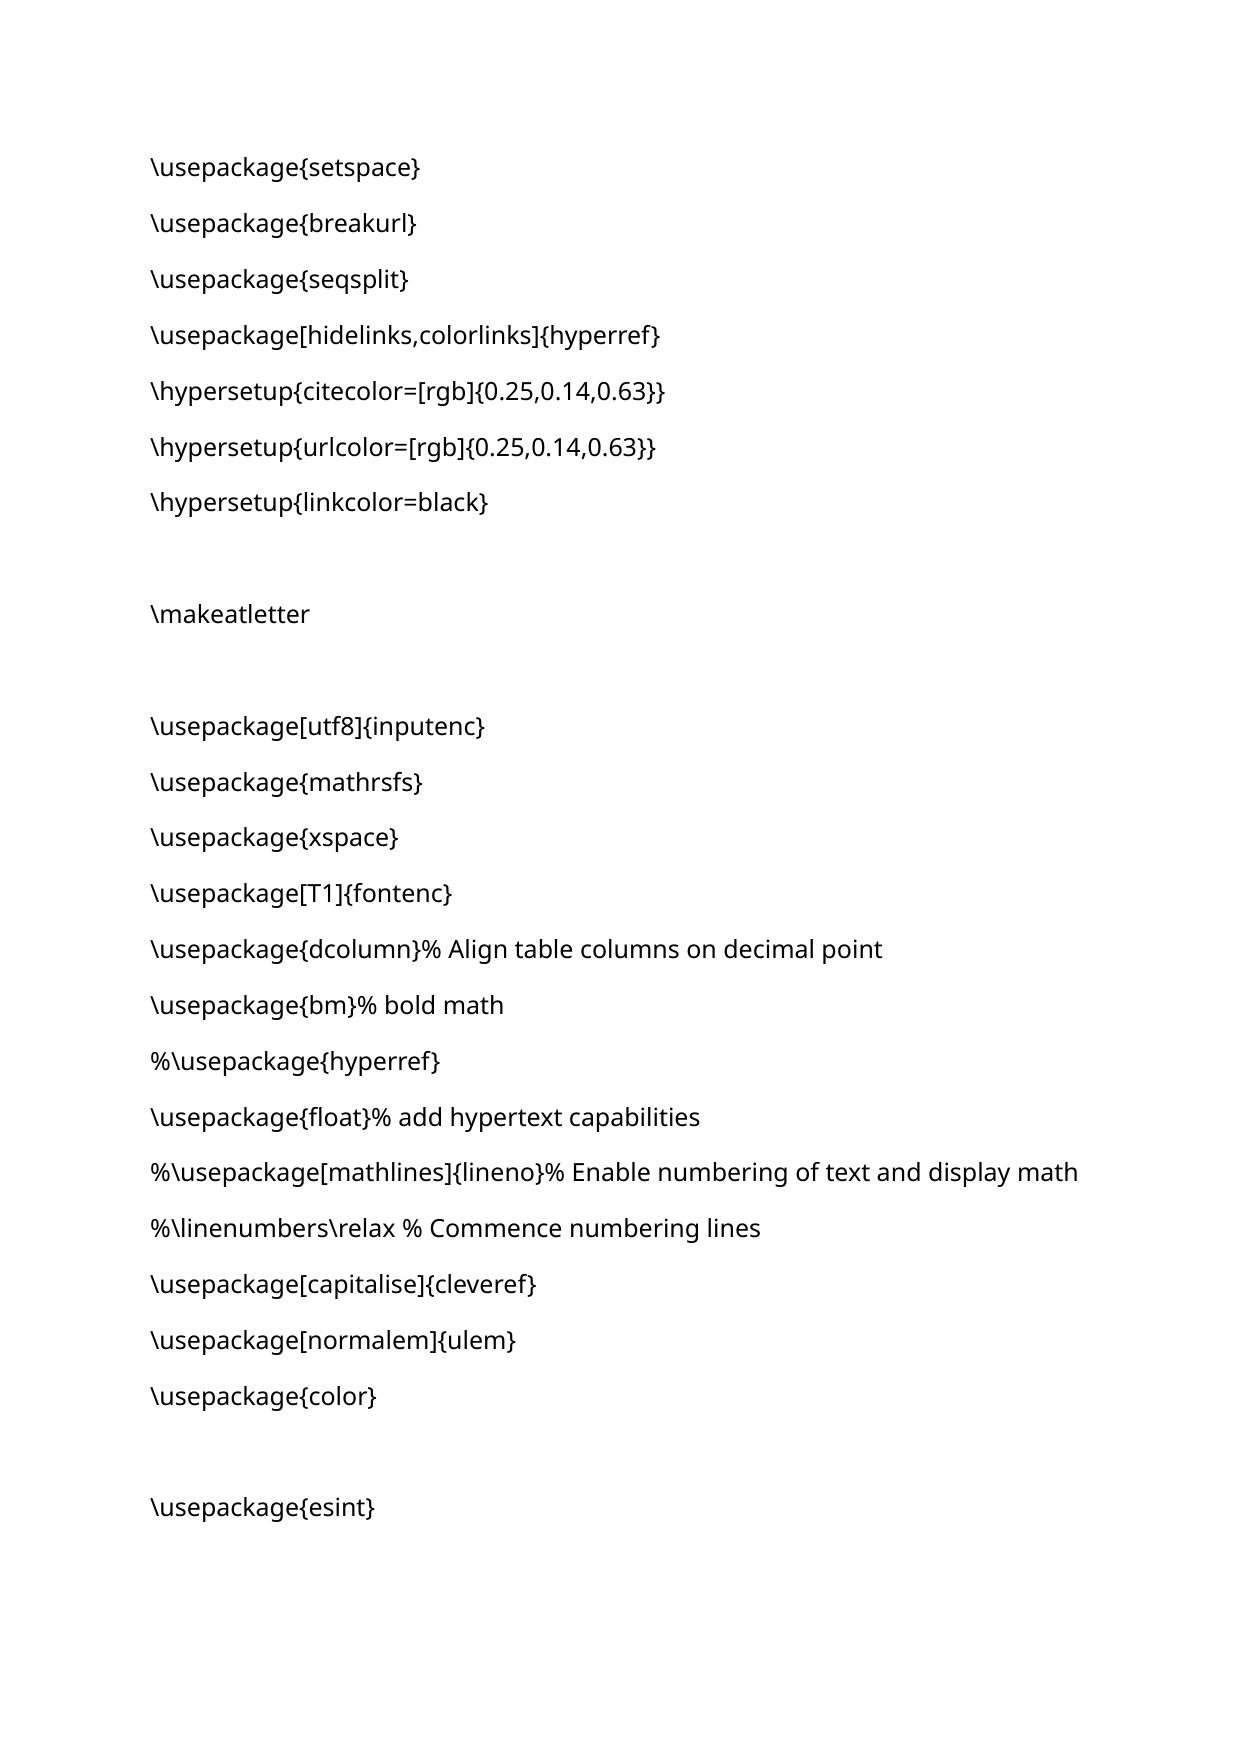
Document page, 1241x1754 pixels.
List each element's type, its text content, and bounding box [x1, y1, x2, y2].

text \usepackage{bm}% bold math [150, 987, 1090, 1022]
text \usepackage{float}% add hypertext capabilities [150, 1099, 1090, 1133]
text \usepackage{color} [150, 1378, 1090, 1412]
text \usepackage{xspace} [150, 820, 1090, 854]
text %\linenumbers\relax % Commence numbering lines [150, 1211, 1090, 1245]
text \usepackage{breakurl} [150, 206, 1090, 240]
text \makeatletter [150, 597, 1090, 631]
text \usepackage[normalem]{ulem} [150, 1322, 1090, 1357]
text \hypersetup{linkcolor=black} [150, 485, 1090, 519]
text %\usepackage{hyperref} [150, 1043, 1090, 1077]
text %\usepackage[mathlines]{lineno}% Enable numbering of text and display math [150, 1155, 1090, 1189]
text \usepackage{setspace} [150, 150, 1090, 184]
text \usepackage{mathrsfs} [150, 764, 1090, 798]
text \usepackage{dcolumn}% Align table columns on decimal point [150, 932, 1090, 966]
text \usepackage[capitalise]{cleveref} [150, 1267, 1090, 1301]
text \usepackage[utf8]{inputenc} [150, 708, 1090, 742]
text \usepackage{seqsplit} [150, 262, 1090, 296]
text \hypersetup{urlcolor=[rgb]{0.25,0.14,0.63}} [150, 429, 1090, 463]
text \hypersetup{citecolor=[rgb]{0.25,0.14,0.63}} [150, 373, 1090, 407]
text \usepackage{esint} [150, 1490, 1090, 1524]
text \usepackage[T1]{fontenc} [150, 876, 1090, 910]
text \usepackage[hidelinks,colorlinks]{hyperref} [150, 317, 1090, 352]
